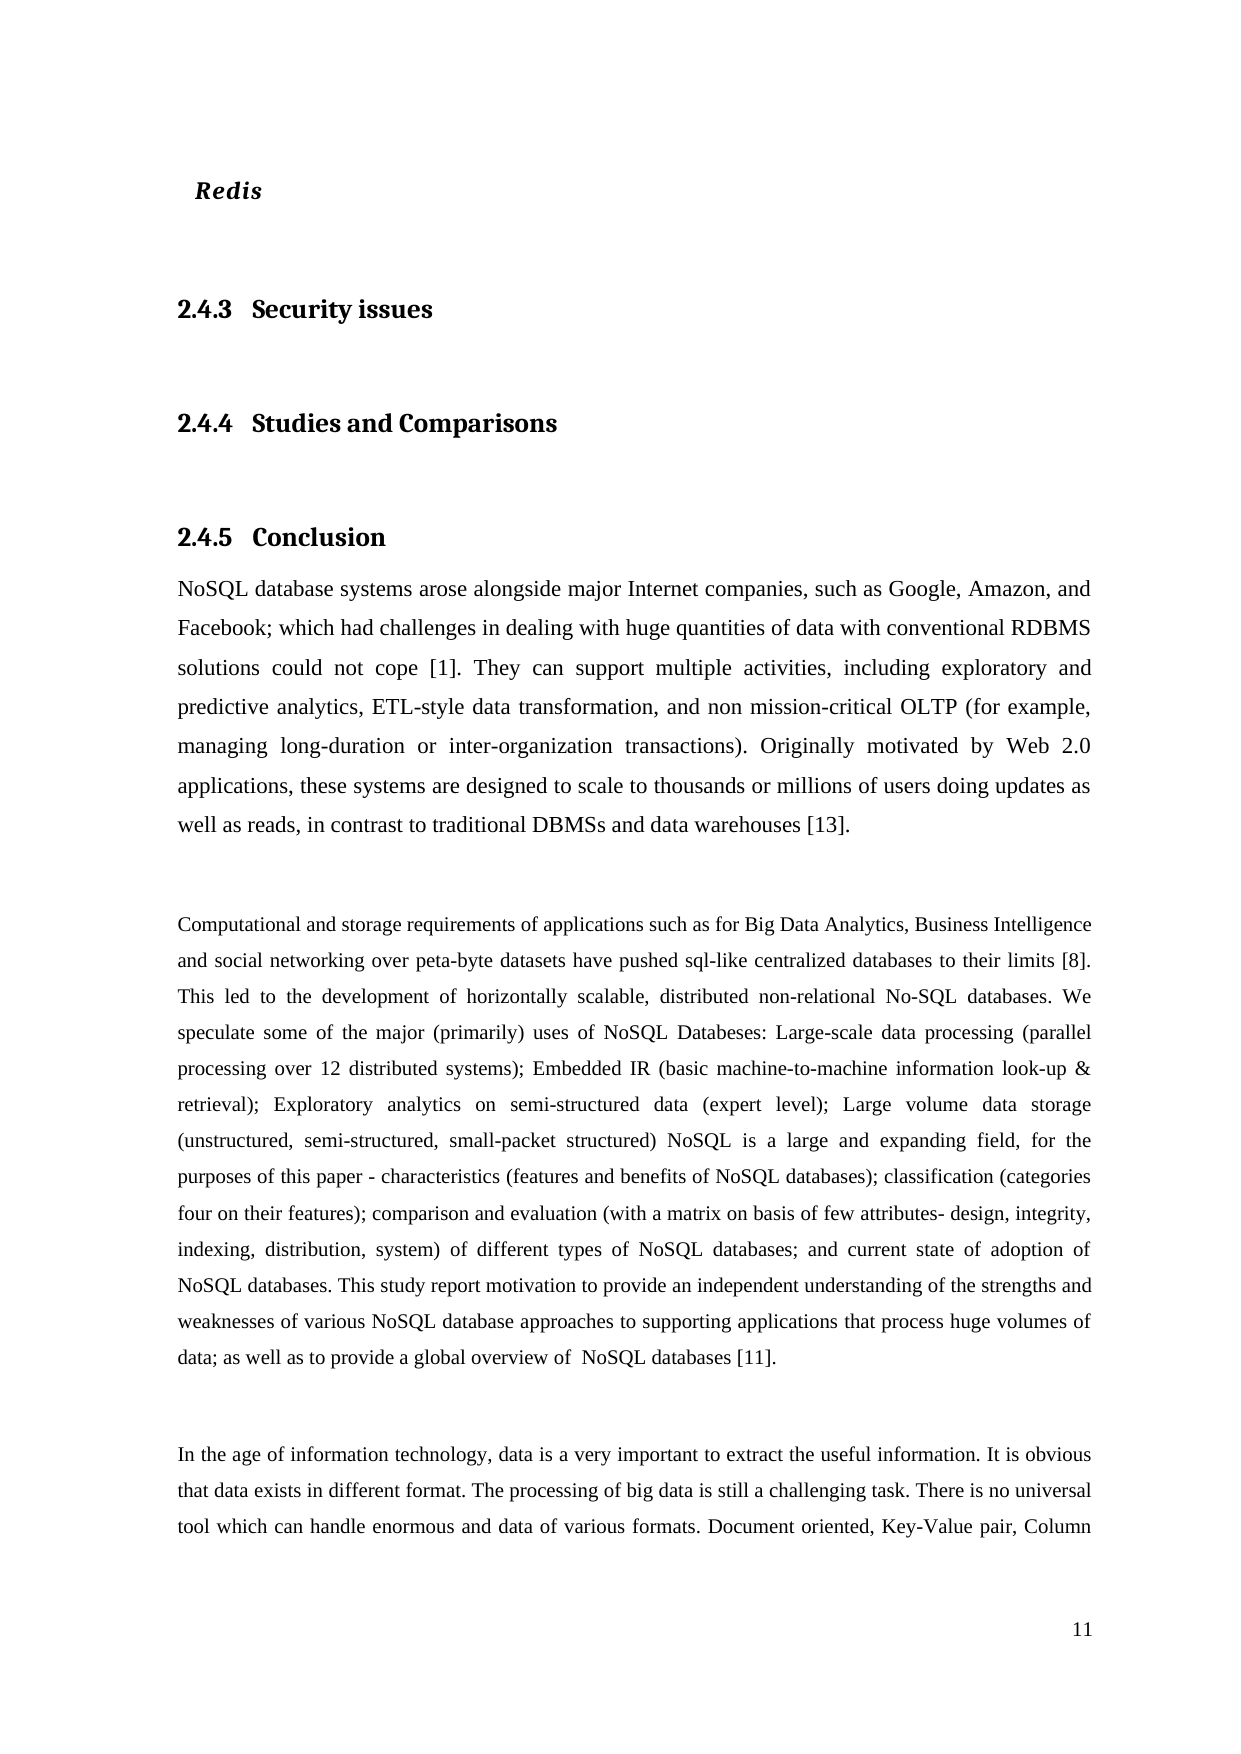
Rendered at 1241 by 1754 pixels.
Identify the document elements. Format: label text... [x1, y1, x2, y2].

text NoSQL database systems arose alongside major Internet companies, such as Google, Amazon, and Facebook; which had challenges in dealing with huge quantities of data with conventional RDBMS solutions could not cope [1]. They can support multiple activities, including exploratory and predictive analytics, ETL-style data transformation, and non mission-critical OLTP (for example, managing long-duration or inter-organization transactions). Originally motivated by Web 2.0 applications, these systems are designed to scale to thousands or millions of users doing updates as well as reads, in contrast to traditional DBMSs and data warehouses [13]. [177, 575, 1092, 838]
text Computational and storage requirements of applications such as for Big Data Analytics, Business Intelligence and social networking over peta-byte datasets have pushed sql-like centralized databases to their limits [8]. This led to the development of horizontally scalable, distributed non-relational No-SQL databases. We speculate some of the major (primarily) uses of NoSQL Databeses: Large-scale data processing (parallel processing over 12 distributed systems); Embedded IR (basic machine-to-machine information look-up & retrieval); Exploratory analytics on semi-structured data (expert level); Large volume data storage (unstructured, semi-structured, small-packet structured) NoSQL is a large and expanding field, for the purposes of this paper - characteristics (features and benefits of NoSQL databases); classification (categories four on their features); comparison and evaluation (with a matrix on basis of few attributes- design, integrity, indexing, distribution, system) of different types of NoSQL databases; and current state of adoption of NoSQL databases. This study report motivation to provide an independent understanding of the strengths and weaknesses of various NoSQL database approaches to supporting applications that process huge volumes of data; as well as to provide a global overview of NoSQL databases . [177, 912, 1092, 1369]
subtitle Redis [195, 177, 1092, 206]
subtitle Security issues [177, 294, 1092, 325]
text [177, 1442, 1092, 1538]
subtitle Conclusion [177, 522, 1092, 553]
subtitle Studies and Comparisons [177, 408, 1092, 439]
